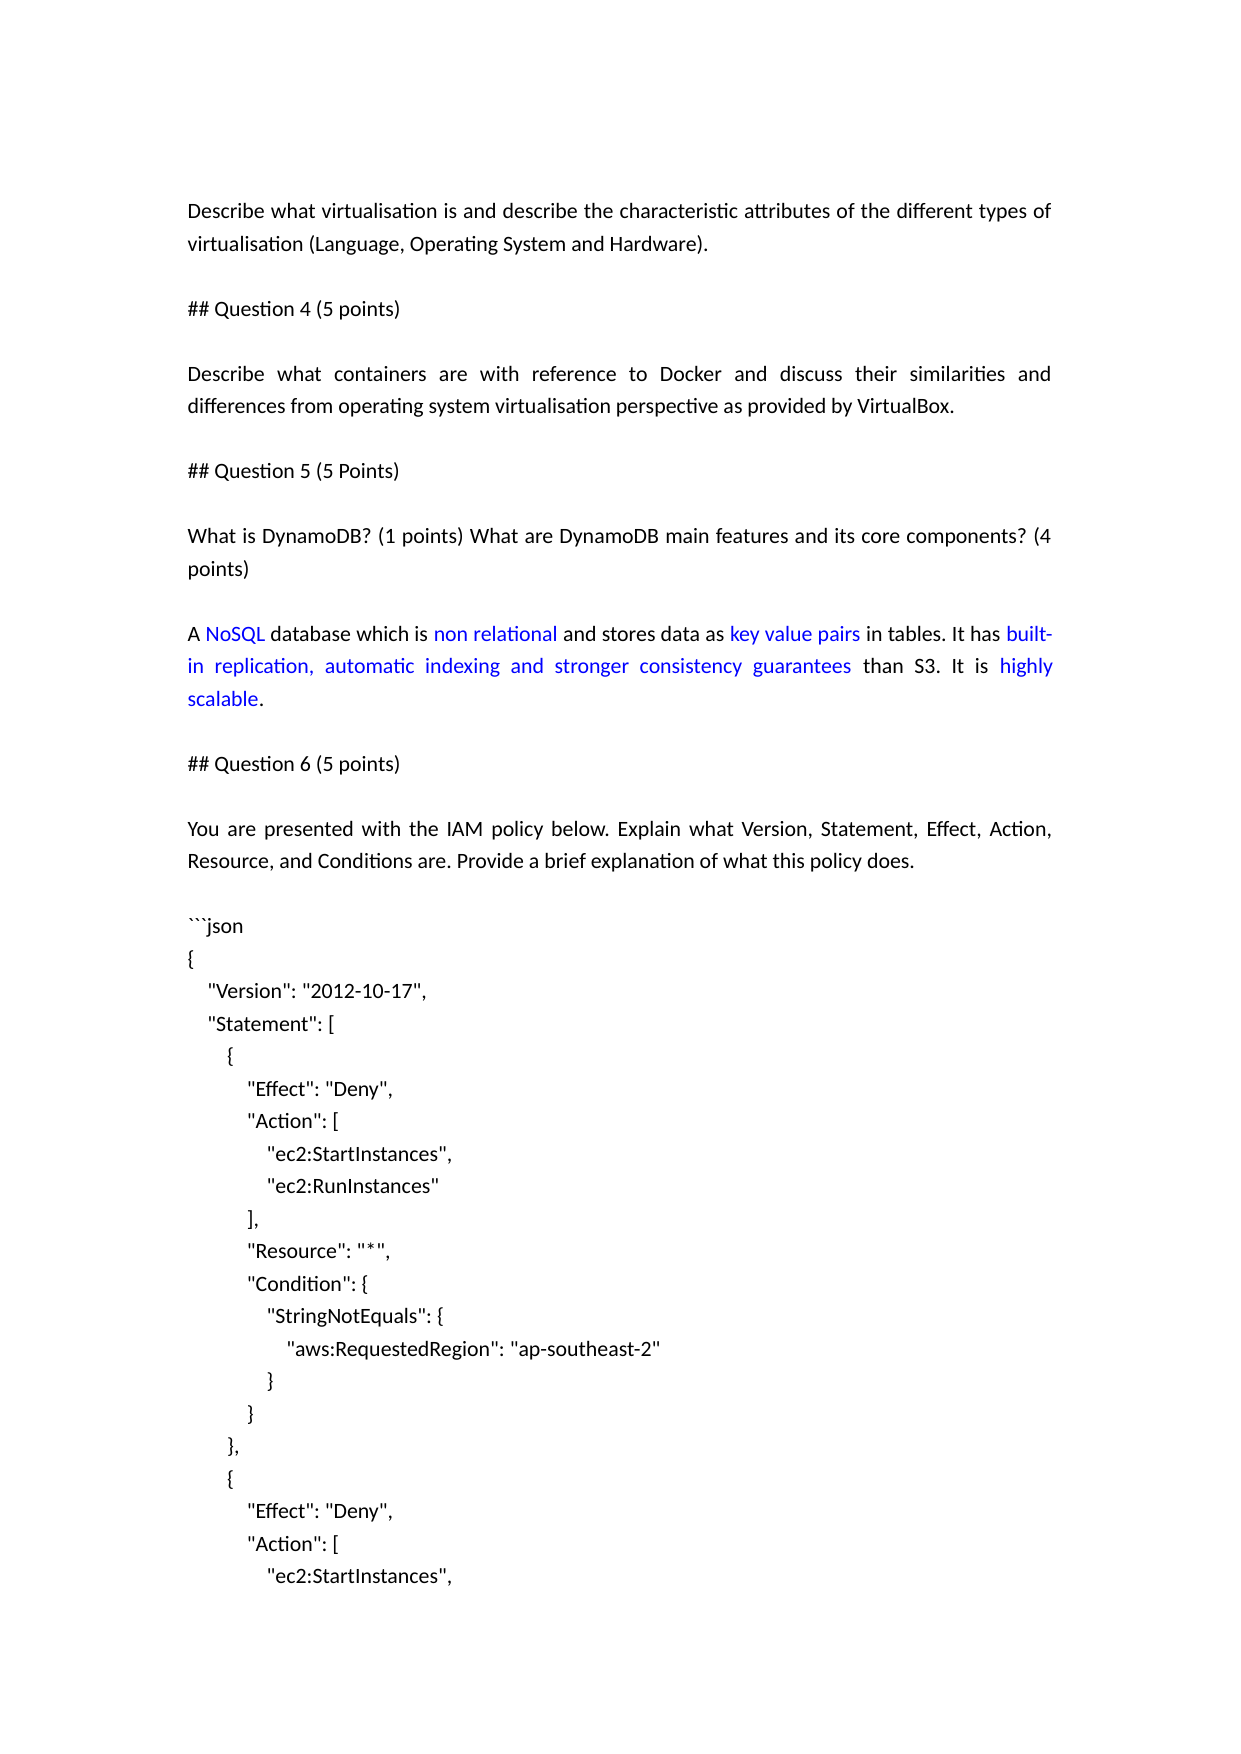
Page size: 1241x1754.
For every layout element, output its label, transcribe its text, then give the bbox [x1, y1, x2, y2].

text "Effect": "Deny", [187, 1072, 1053, 1104]
text "StringNotEquals": { [187, 1299, 1053, 1332]
text ## Question 5 (5 Points) [187, 454, 1053, 487]
text { [187, 1039, 1053, 1072]
text You are presented with the IAM policy below. Explain what Version, Statement, Effect, Action, Resource, and Conditions are. Provide a brief explanation of what this policy does. [187, 812, 1053, 877]
text "Version": "2012-10-17", [187, 974, 1053, 1007]
text }, [187, 1429, 1053, 1462]
text ## Question 6 (5 points) [187, 747, 1053, 779]
text "ec2:StartInstances", [187, 1137, 1053, 1169]
text } [187, 1397, 1053, 1429]
text "Action": [ [187, 1527, 1053, 1559]
text { [187, 1462, 1053, 1494]
text "aws:RequestedRegion": "ap-southeast-2" [187, 1332, 1053, 1364]
text ], [187, 1202, 1053, 1234]
text ```json [187, 909, 1053, 942]
text A NoSQL database which is non relational and stores data as key value pairs in tables. It has built-in replication, automatic indexing and stronger consistency guarantees than S3. It is highly scalable. [187, 617, 1053, 714]
text } [187, 1364, 1053, 1397]
text { [187, 942, 1053, 974]
text "Statement": [ [187, 1007, 1053, 1039]
text "Resource": "*", [187, 1234, 1053, 1267]
text What is DynamoDB? (1 points) What are DynamoDB main features and its core components? (4 points) [187, 519, 1053, 584]
text "Action": [ [187, 1104, 1053, 1137]
text "Condition": { [187, 1267, 1053, 1299]
text "ec2:StartInstances", [187, 1559, 1053, 1592]
text ## Question 4 (5 points) [187, 292, 1053, 324]
text "ec2:RunInstances" [187, 1169, 1053, 1202]
text Describe what containers are with reference to Docker and discuss their similarities and differences from operating system virtualisation perspective as provided by VirtualBox. [187, 357, 1053, 422]
text "Effect": "Deny", [187, 1494, 1053, 1527]
text Describe what virtualisation is and describe the characteristic attributes of the different types of virtualisation (Language, Operating System and Hardware). [187, 194, 1053, 259]
